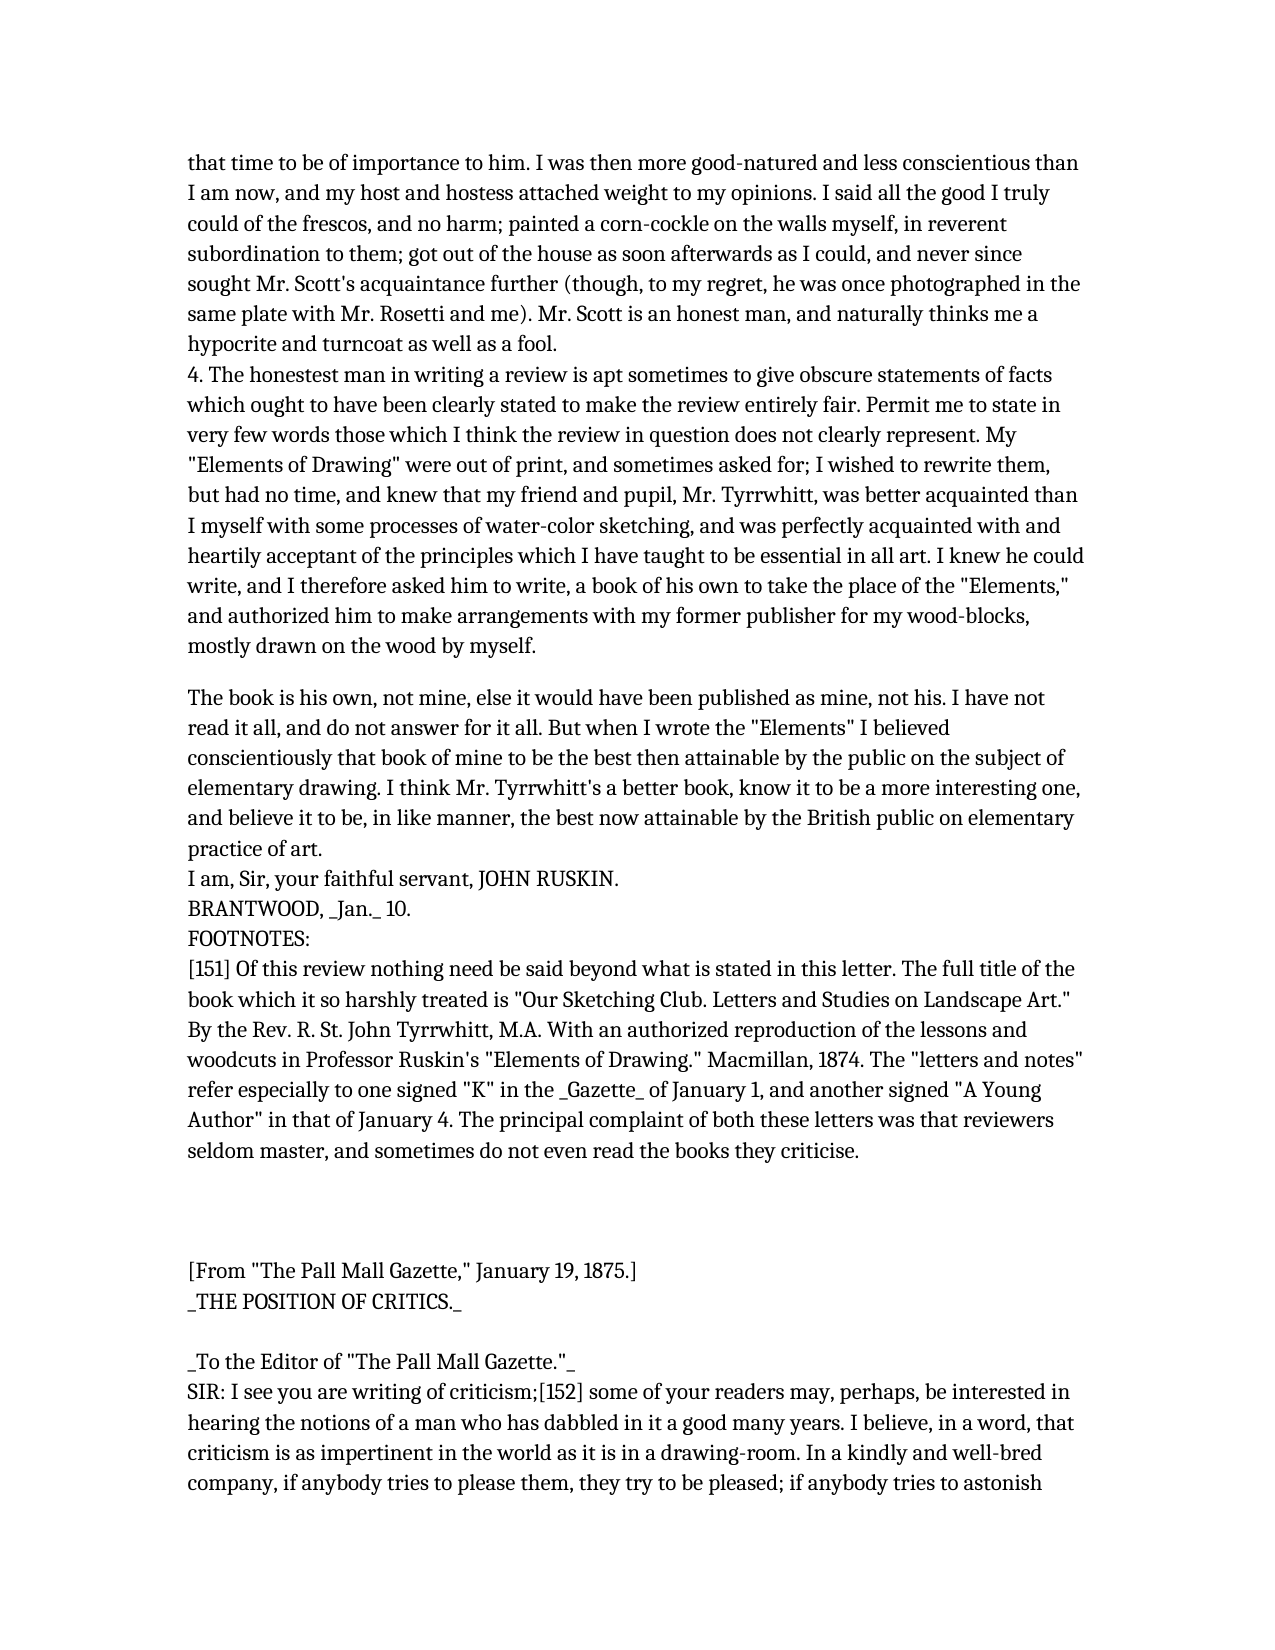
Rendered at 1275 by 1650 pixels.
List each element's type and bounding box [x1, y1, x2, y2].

text [187, 150, 1087, 660]
text [187, 684, 1087, 1496]
